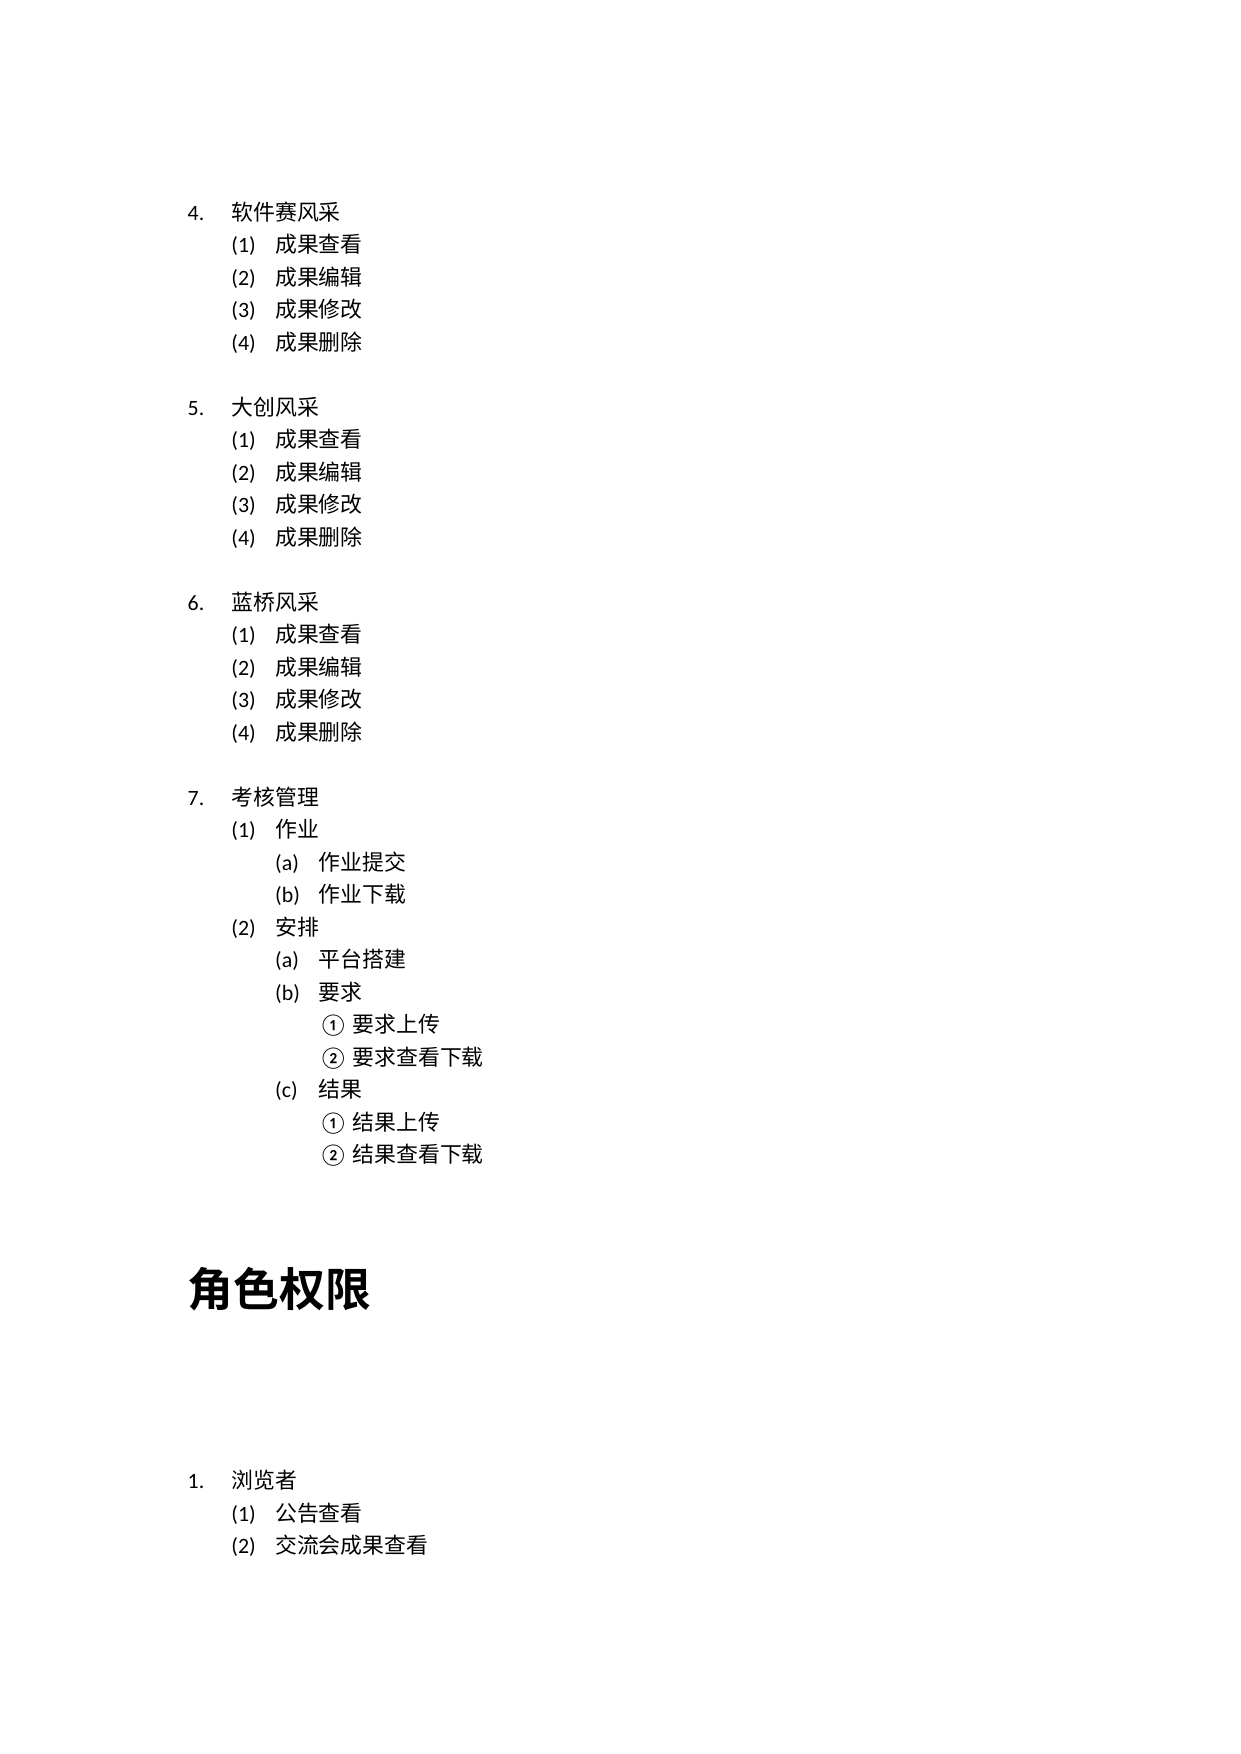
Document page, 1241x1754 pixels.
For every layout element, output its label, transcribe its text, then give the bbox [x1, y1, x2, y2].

list 作业提交 [275, 844, 1053, 877]
list 平台搭建 [275, 942, 1053, 974]
list 成果修改 [231, 682, 1053, 714]
list 要求 [275, 974, 1053, 1007]
list 成果修改 [231, 292, 1053, 324]
list 作业 [231, 812, 1053, 844]
list 成果查看 [231, 617, 1053, 649]
list 成果编辑 [231, 259, 1053, 292]
list 成果查看 [231, 422, 1053, 454]
list 成果编辑 [231, 649, 1053, 682]
list 蓝桥风采 [187, 584, 1053, 617]
list 成果编辑 [231, 454, 1053, 487]
list 成果删除 [231, 714, 1053, 747]
list 软件赛风采 [187, 194, 1053, 227]
list ①要求上传 [319, 1007, 1053, 1039]
list 作业下载 [275, 877, 1053, 909]
list 成果删除 [231, 324, 1053, 357]
list ①结果上传 [319, 1104, 1053, 1137]
list 成果查看 [231, 227, 1053, 259]
list ②要求查看下载 [319, 1039, 1053, 1072]
list ②结果查看下载 [319, 1137, 1053, 1169]
list 交流会成果查看 [231, 1528, 1053, 1560]
subtitle 角色权限 [187, 1237, 1053, 1335]
list 成果修改 [231, 487, 1053, 519]
list 结果 [275, 1072, 1053, 1104]
list 安排 [231, 909, 1053, 942]
list 浏览者 [187, 1463, 1053, 1495]
list 成果删除 [231, 519, 1053, 552]
list 公告查看 [231, 1495, 1053, 1528]
list 考核管理 [187, 779, 1053, 812]
list 大创风采 [187, 389, 1053, 422]
